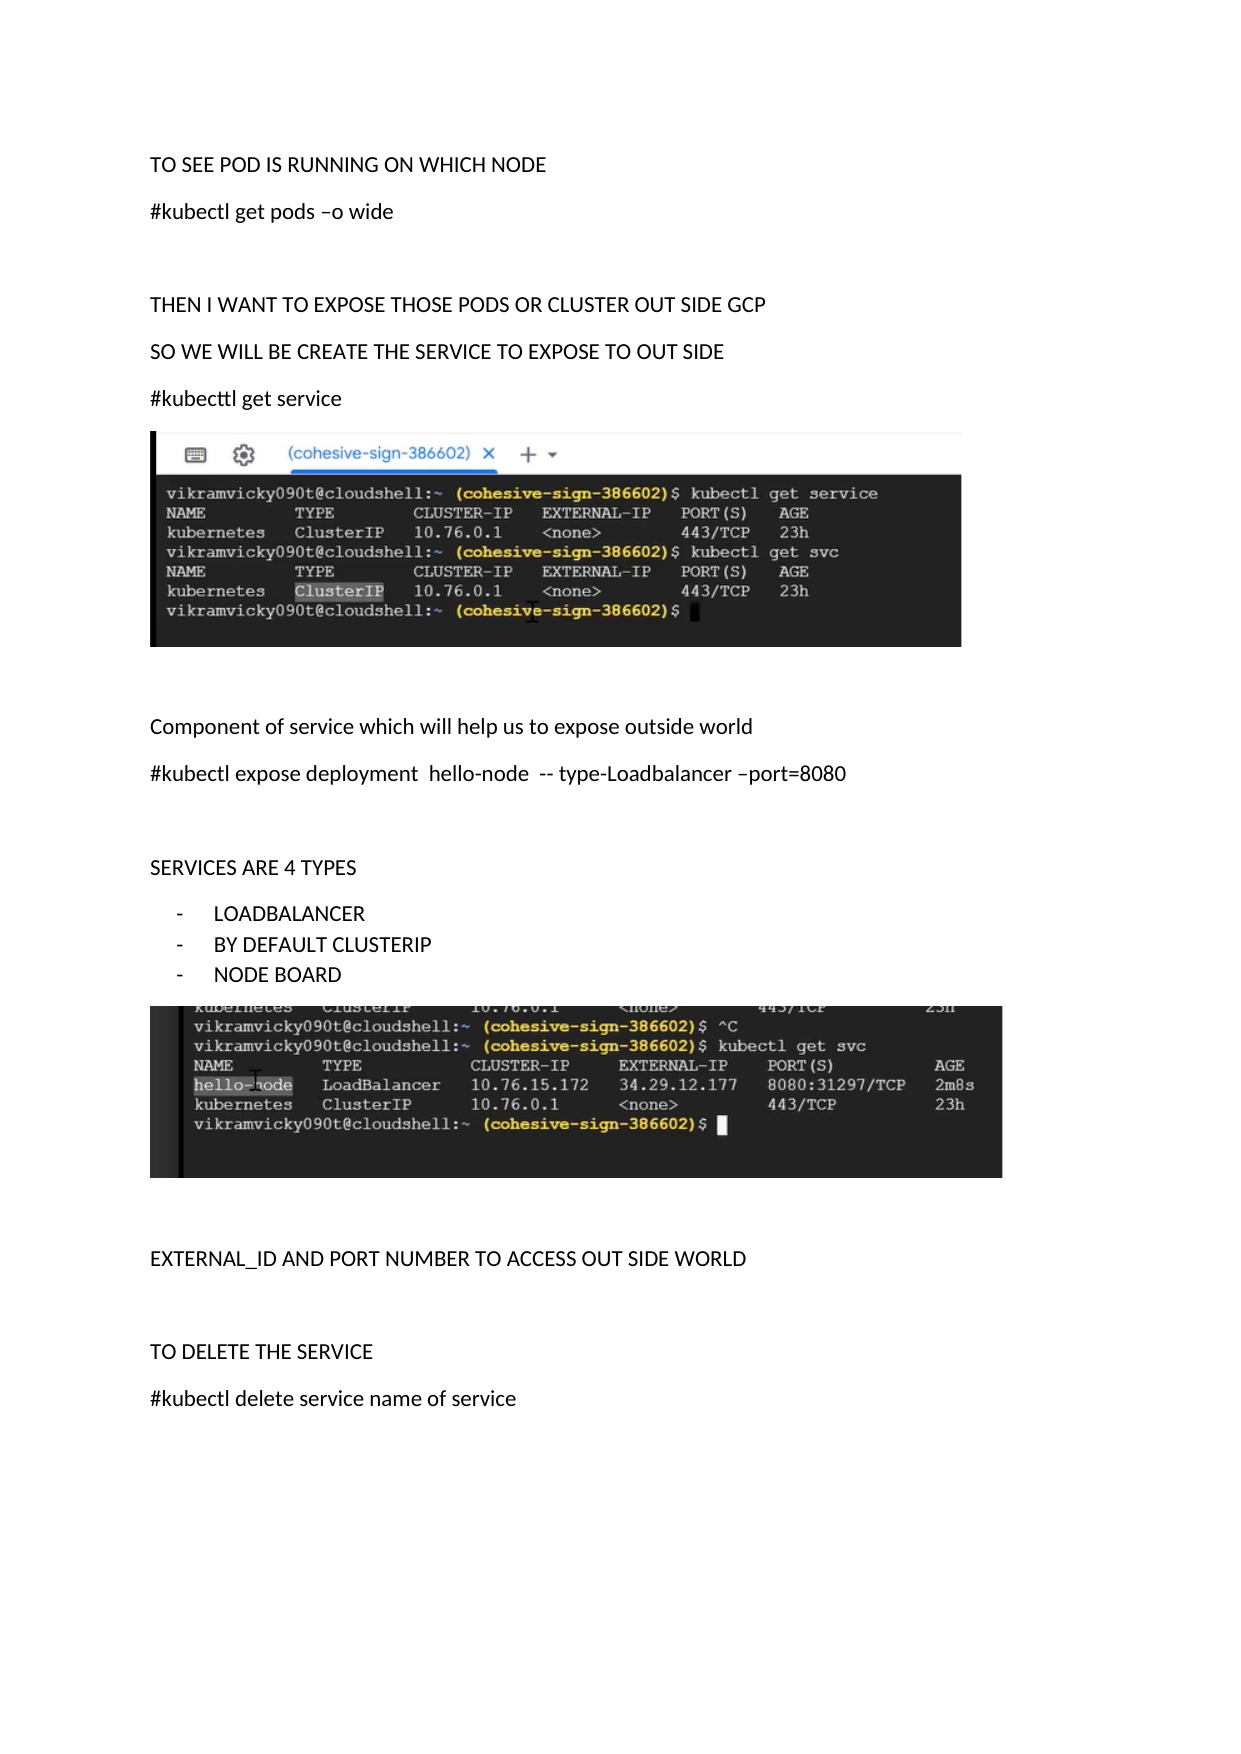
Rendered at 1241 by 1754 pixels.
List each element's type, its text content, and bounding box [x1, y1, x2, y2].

list NODE BOARD [176, 960, 1090, 988]
text #kubecttl get service [150, 384, 1090, 412]
text Component of service which will help us to expose outside world [150, 712, 1090, 740]
text TO SEE POD IS RUNNING ON WHICH NODE [150, 150, 1090, 178]
text #kubectl get pods –o wide [150, 197, 1090, 225]
text THEN I WANT TO EXPOSE THOSE PODS OR CLUSTER OUT SIDE GCP [150, 291, 1090, 319]
text #kubectl expose deployment hello-node -- type-Loadbalancer –port=8080 [150, 759, 1090, 787]
text SERVICES ARE 4 TYPES [150, 853, 1090, 881]
text EXTERNAL_ID AND PORT NUMBER TO ACCESS OUT SIDE WORLD [150, 1244, 1090, 1272]
list LOADBALANCER [176, 899, 1090, 927]
picture [150, 1006, 1003, 1178]
picture [150, 431, 962, 647]
text SO WE WILL BE CREATE THE SERVICE TO EXPOSE TO OUT SIDE [150, 337, 1090, 366]
text TO DELETE THE SERVICE [150, 1337, 1090, 1366]
text #kubectl delete service name of service [150, 1384, 1090, 1412]
list BY DEFAULT CLUSTERIP [176, 930, 1090, 958]
